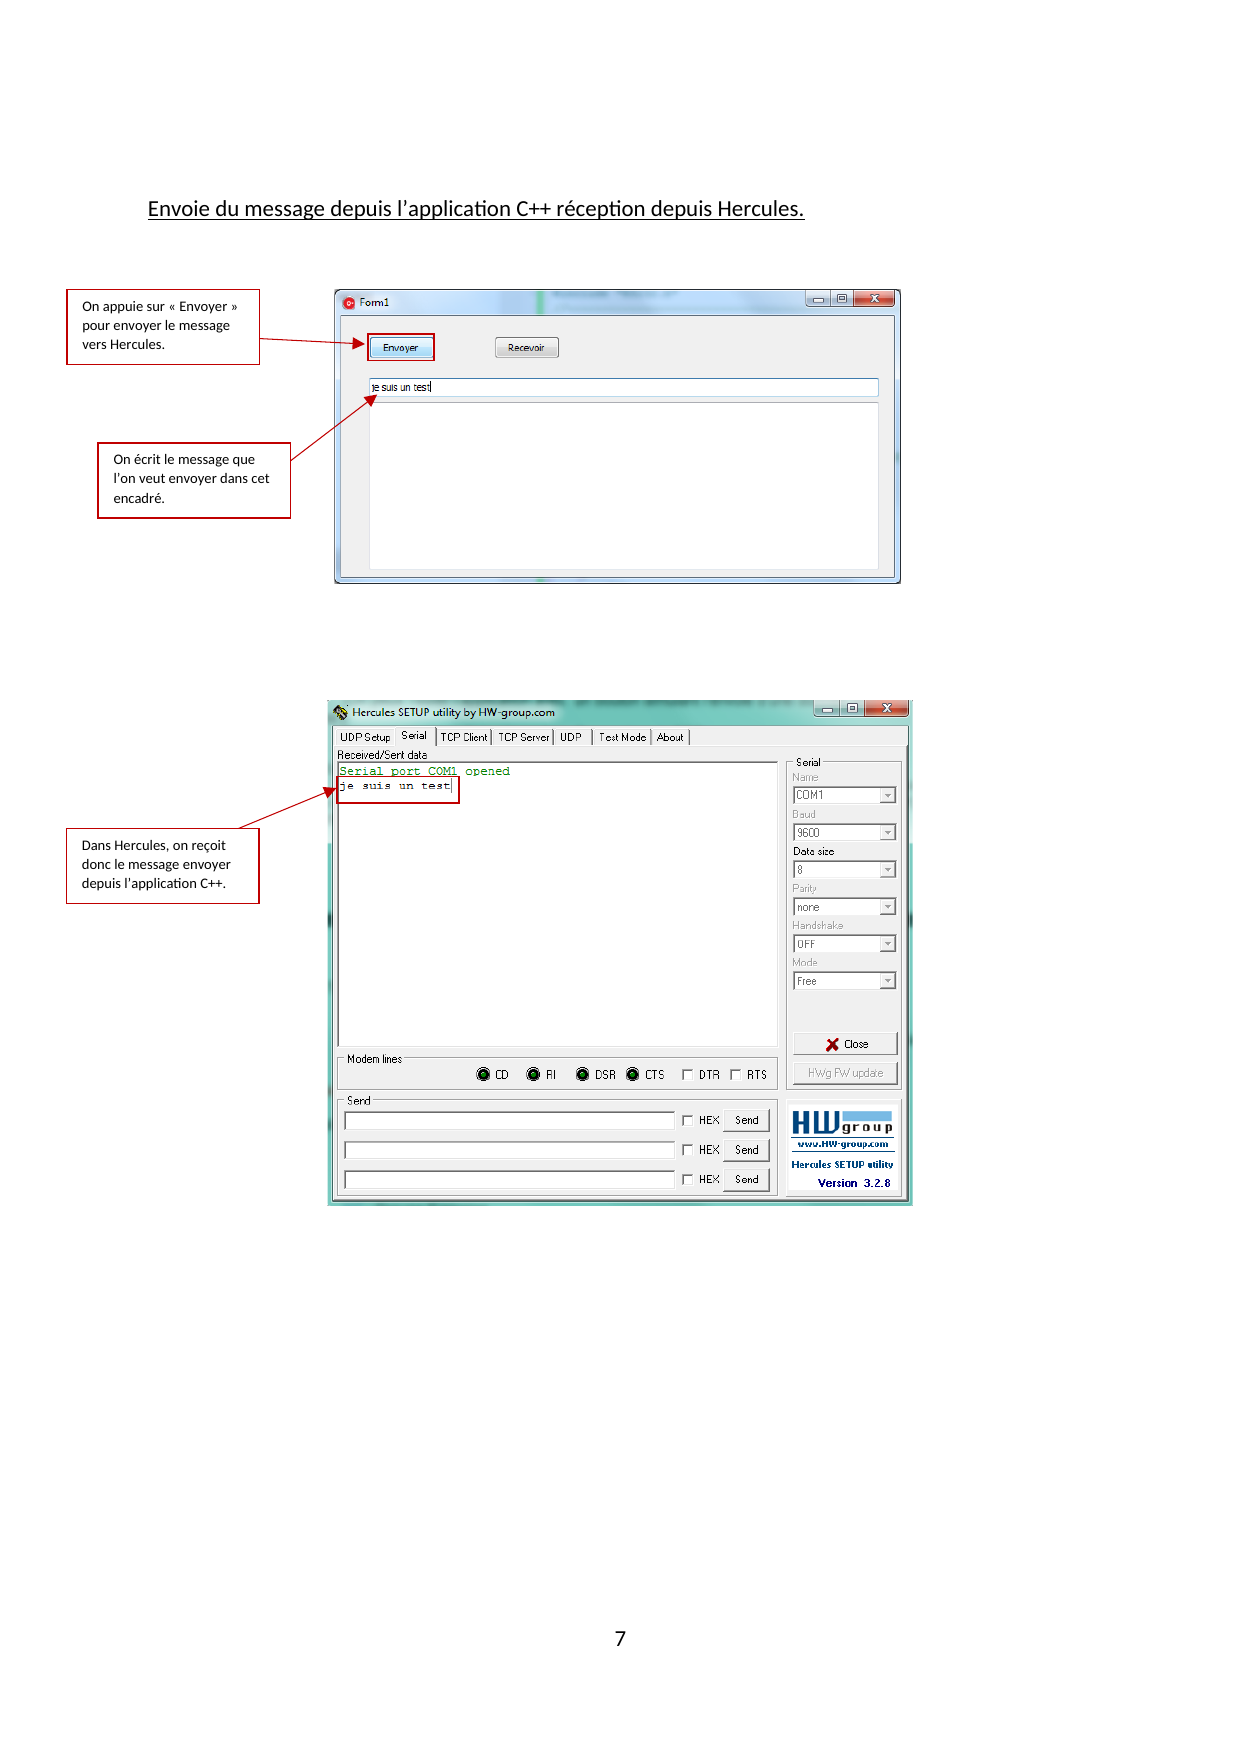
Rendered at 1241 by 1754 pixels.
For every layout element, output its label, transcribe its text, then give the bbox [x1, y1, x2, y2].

text Envoie du message depuis l’application C++ réception depuis Hercules. [148, 194, 1093, 222]
picture [338, 777, 458, 802]
picture [327, 700, 913, 1206]
picture [334, 289, 906, 586]
